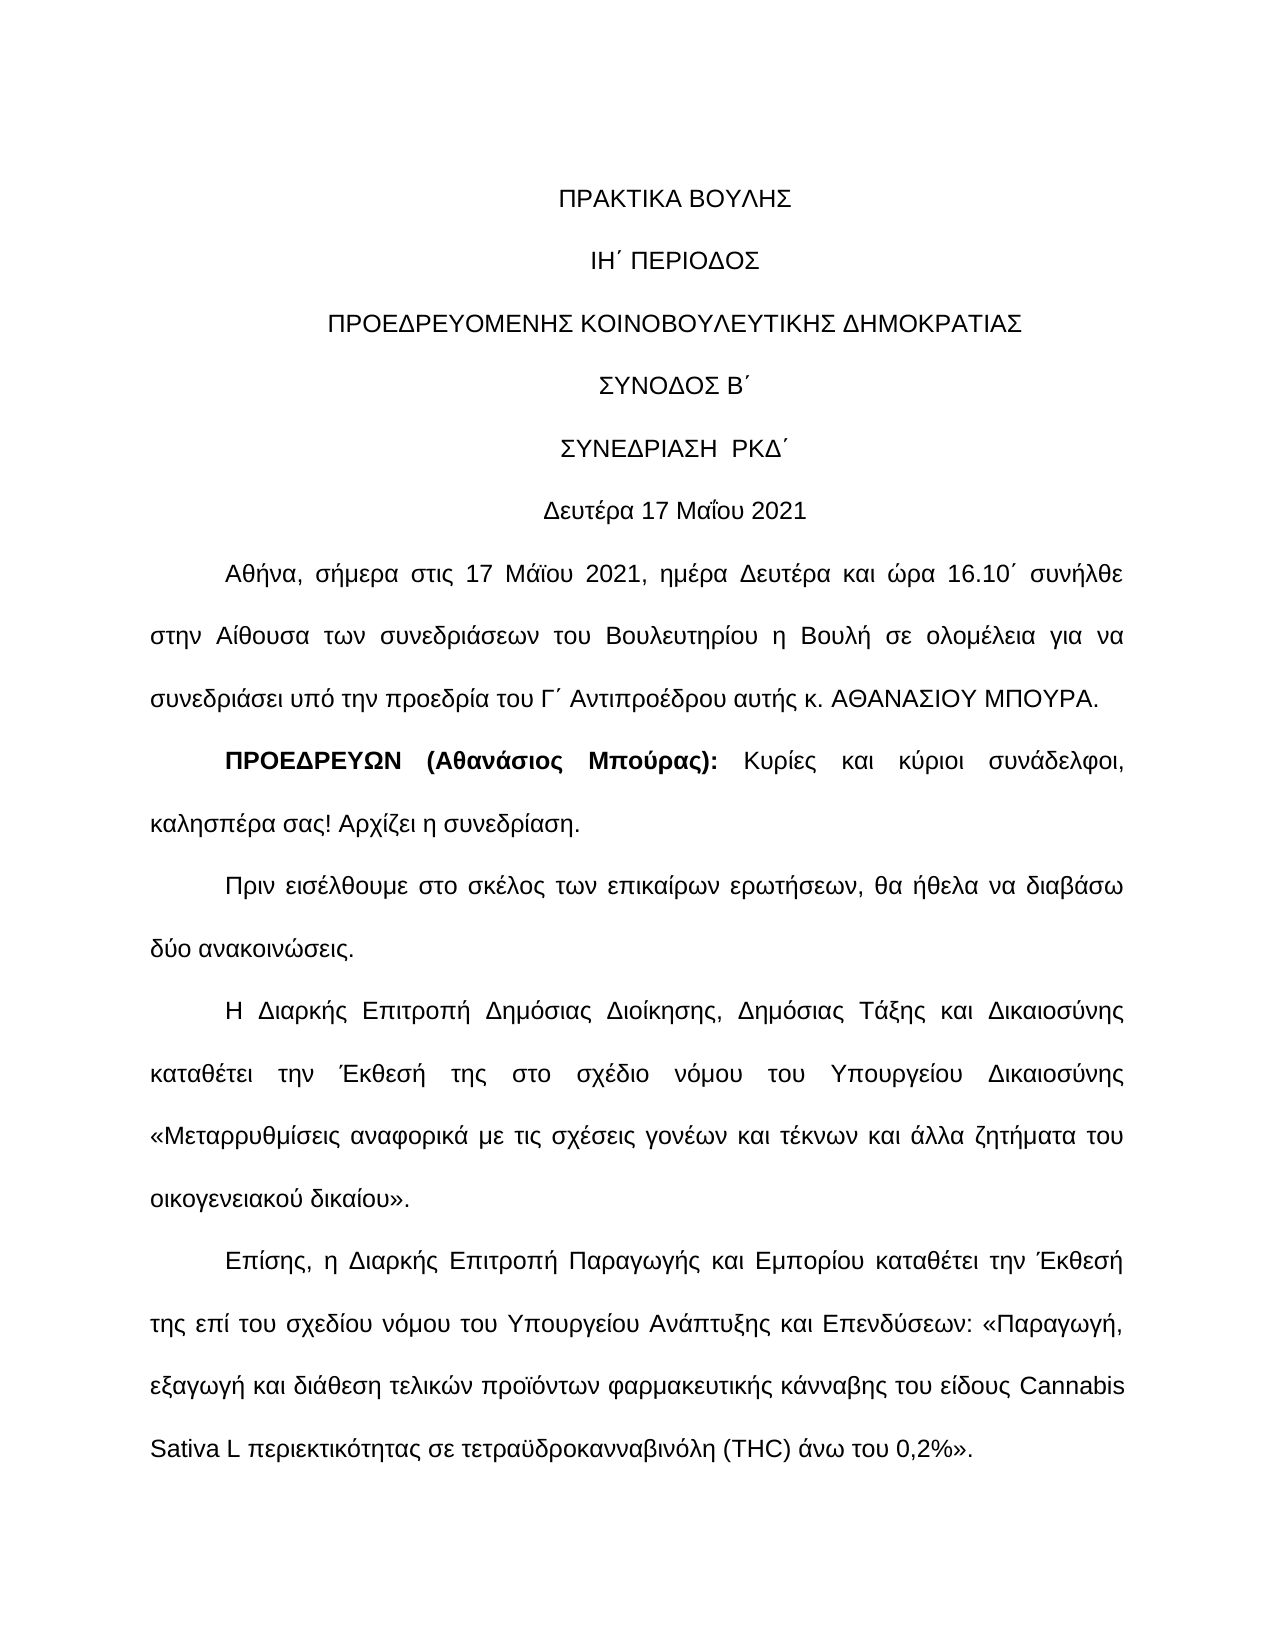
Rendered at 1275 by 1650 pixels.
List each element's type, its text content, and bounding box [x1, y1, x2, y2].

text Η Διαρκής Επιτροπή Δημόσιας Διοίκησης, Δημόσιας Τάξης και Δικαιοσύνης καταθέτει την Έκθεσή της στο σχέδιο νόμου του Υπουργείου Δικαιοσύνης «Μεταρρυθμίσεις αναφορικά με τις σχέσεις γονέων και τέκνων και άλλα ζητήματα του οικογενειακού δικαίου». [150, 962, 1125, 1212]
text ΣΥΝΕΔΡΙΑΣΗ ΡΚΔ΄ [150, 400, 1125, 462]
text Επίσης, η Διαρκής Επιτροπή Παραγωγής και Εμπορίου καταθέτει την Έκθεσή της επί του σχεδίου νόμου του Υπουργείου Ανάπτυξης και Επενδύσεων: «Παραγωγή, εξαγωγή και διάθεση τελικών προϊόντων φαρμακευτικής κάνναβης του είδους Cannabis Sativa L περιεκτικότητας σε τετραϋδροκανναβινόλη (THC) άνω του 0,2%». [150, 1212, 1125, 1462]
text Πριν εισέλθουμε στο σκέλος των επικαίρων ερωτήσεων, θα ήθελα να διαβάσω δύο ανακοινώσεις. [150, 837, 1125, 962]
text ΠΡΟΕΔΡΕΥΟΜΕΝΗΣ ΚΟΙΝΟΒΟΥΛΕΥΤΙΚΗΣ ΔΗΜΟΚΡΑΤΙΑΣ [150, 275, 1125, 337]
text ΙΗ΄ ΠΕΡΙΟΔΟΣ [150, 212, 1125, 275]
text Αθήνα, σήμερα στις 17 Μάϊου 2021, ημέρα Δευτέρα και ώρα 16.10΄ συνήλθε στην Αίθουσα των συνεδριάσεων του Βουλευτηρίου η Βουλή σε ολομέλεια για να συνεδριάσει υπό την προεδρία του Γ΄ Αντιπροέδρου αυτής κ. ΑΘΑΝΑΣΙΟΥ ΜΠΟΥΡΑ. [150, 525, 1125, 712]
text Δευτέρα 17 Μαΐου 2021 [150, 462, 1125, 525]
text ΣΥΝΟΔΟΣ Β΄ [150, 337, 1125, 400]
text ΠΡΟΕΔΡΕΥΩΝ (Αθανάσιος Μπούρας): Κυρίες και κύριοι συνάδελφοι, καλησπέρα σας! Αρχίζει η συνεδρίαση. [150, 712, 1125, 837]
text ΠΡΑΚΤΙΚΑ ΒΟΥΛΗΣ [150, 150, 1125, 212]
